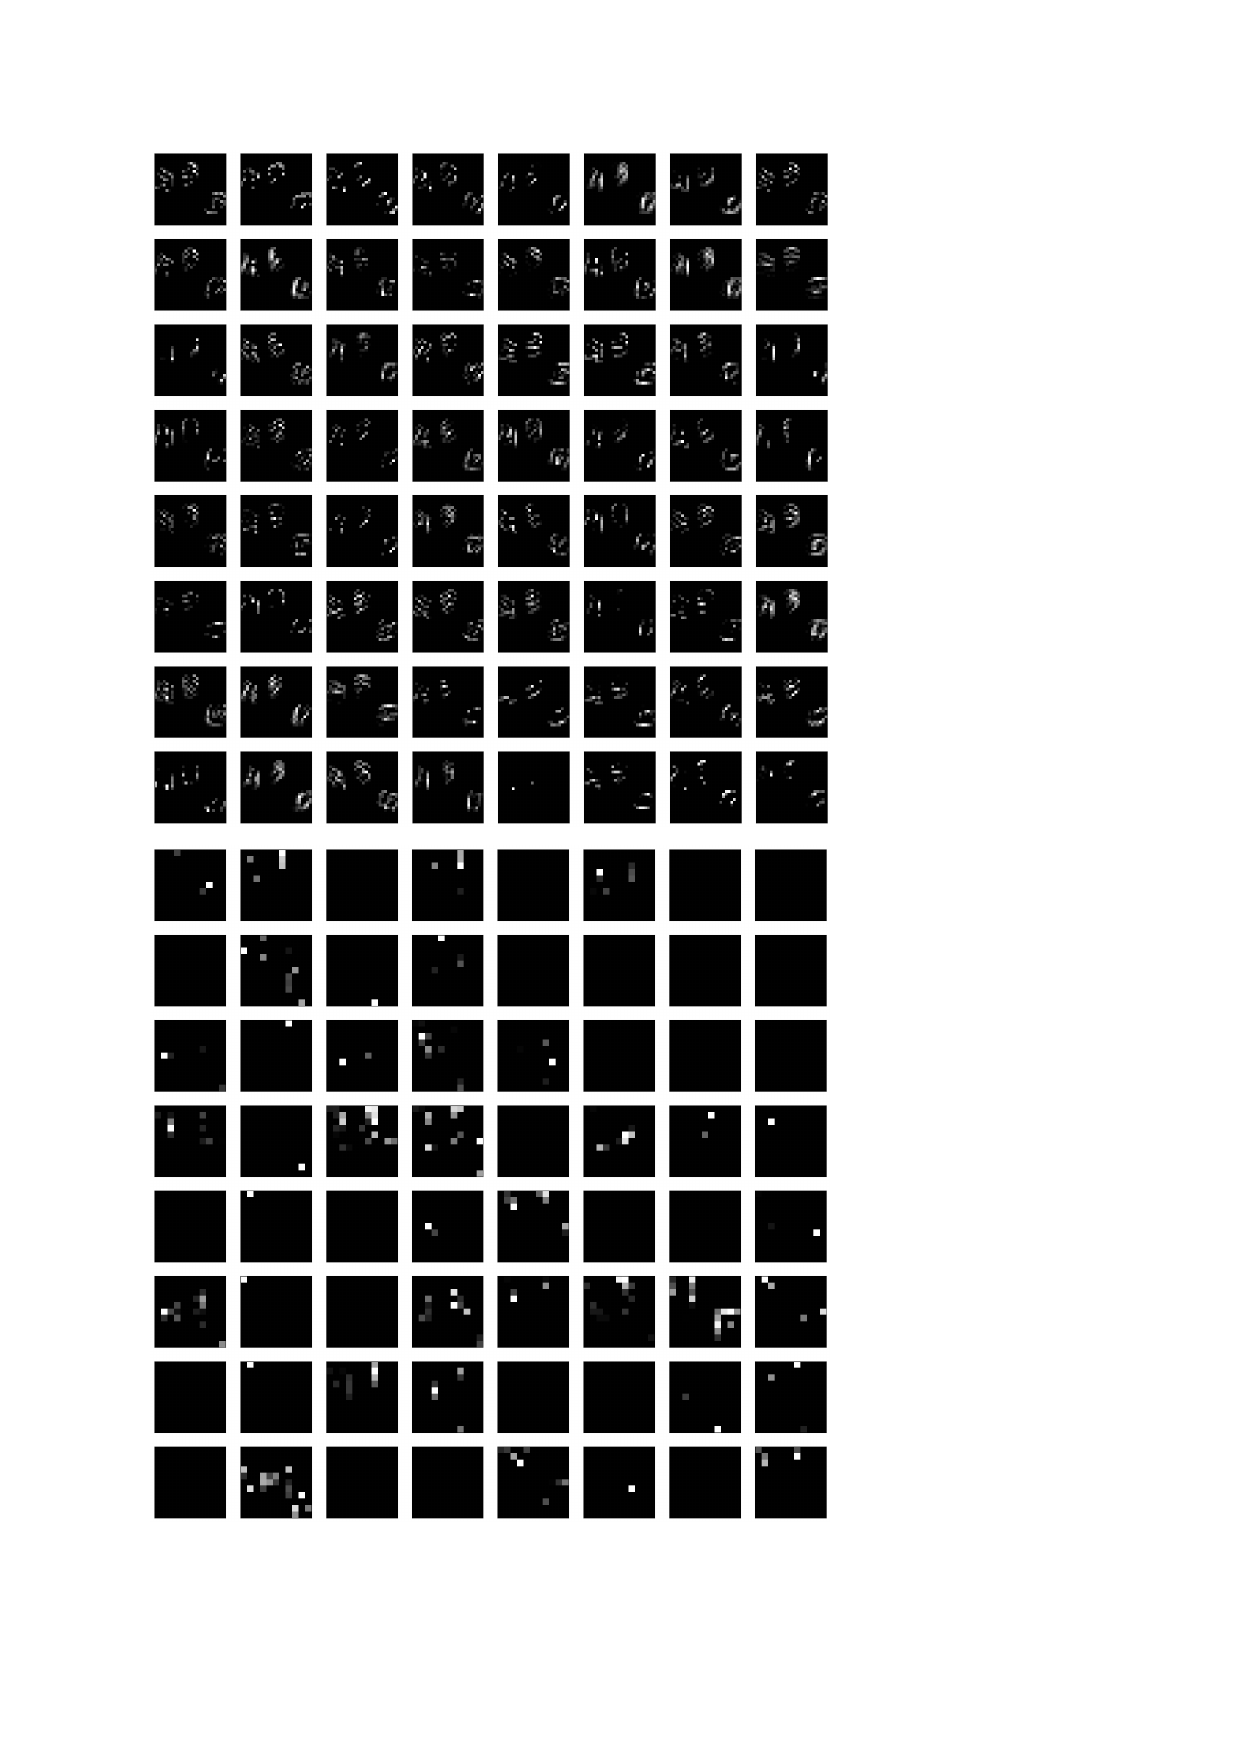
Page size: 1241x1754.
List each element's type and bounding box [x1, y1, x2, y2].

picture [150, 150, 831, 827]
picture [150, 845, 830, 1522]
